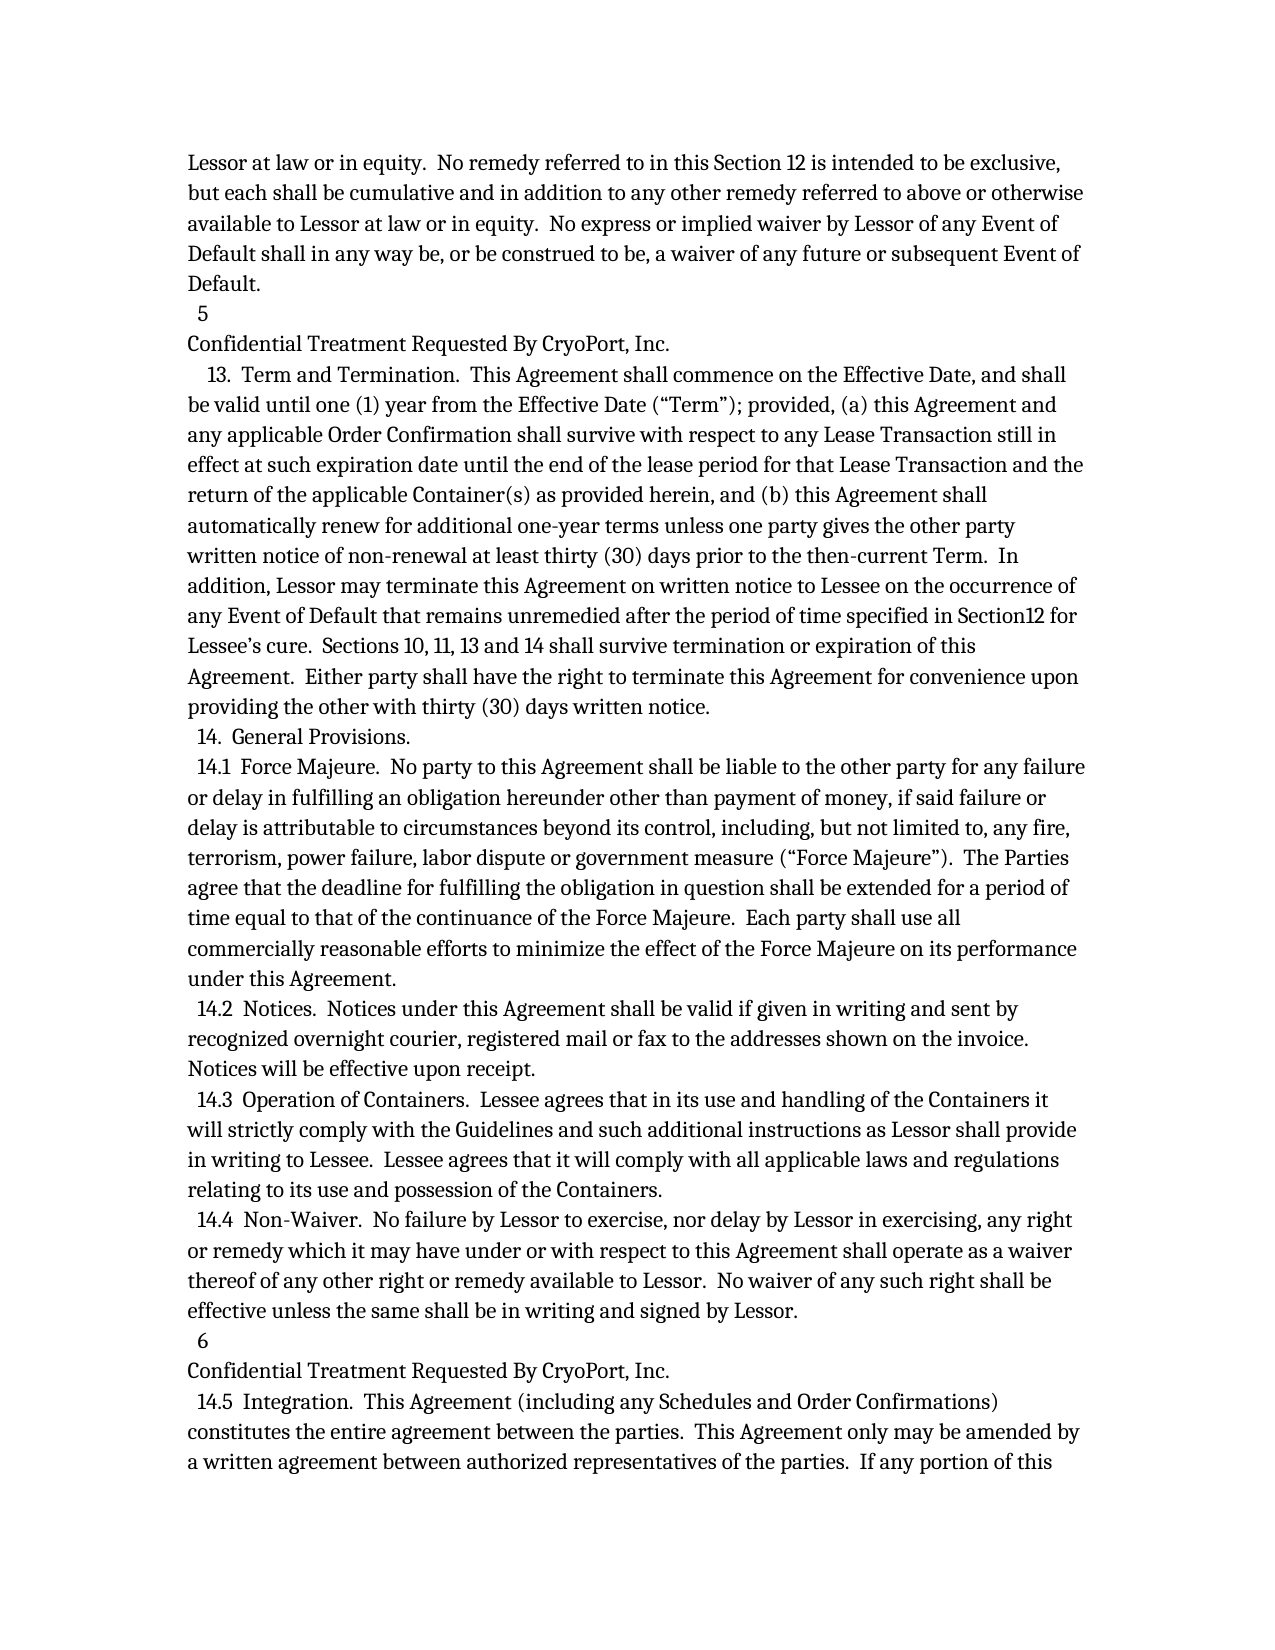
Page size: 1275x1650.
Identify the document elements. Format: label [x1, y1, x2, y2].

text [187, 150, 1087, 1475]
